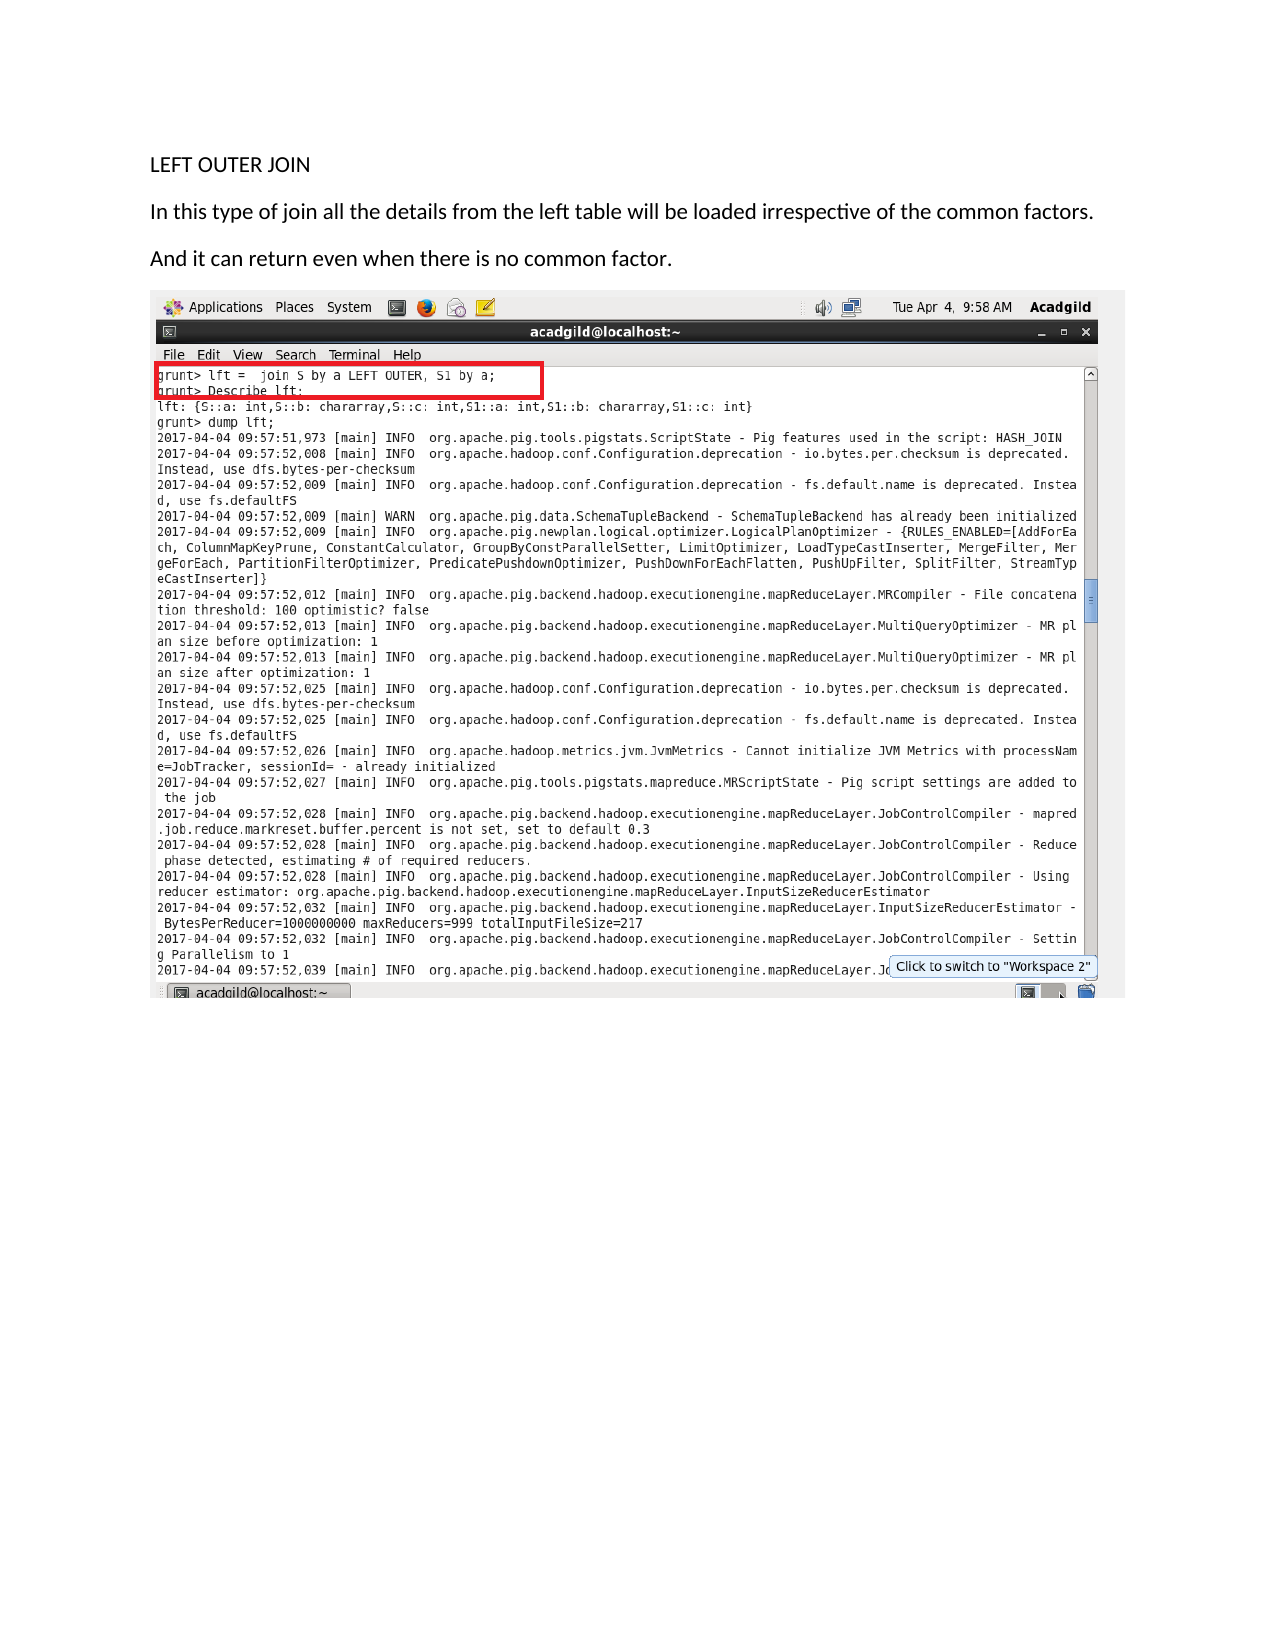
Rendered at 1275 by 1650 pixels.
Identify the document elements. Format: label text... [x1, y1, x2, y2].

picture [150, 290, 1125, 998]
text And it can return even when there is no common factor. [150, 244, 1125, 272]
text LEFT OUTER JOIN [150, 150, 1125, 178]
text In this type of join all the details from the left table will be loaded irrespective of the common factors. [150, 197, 1125, 225]
